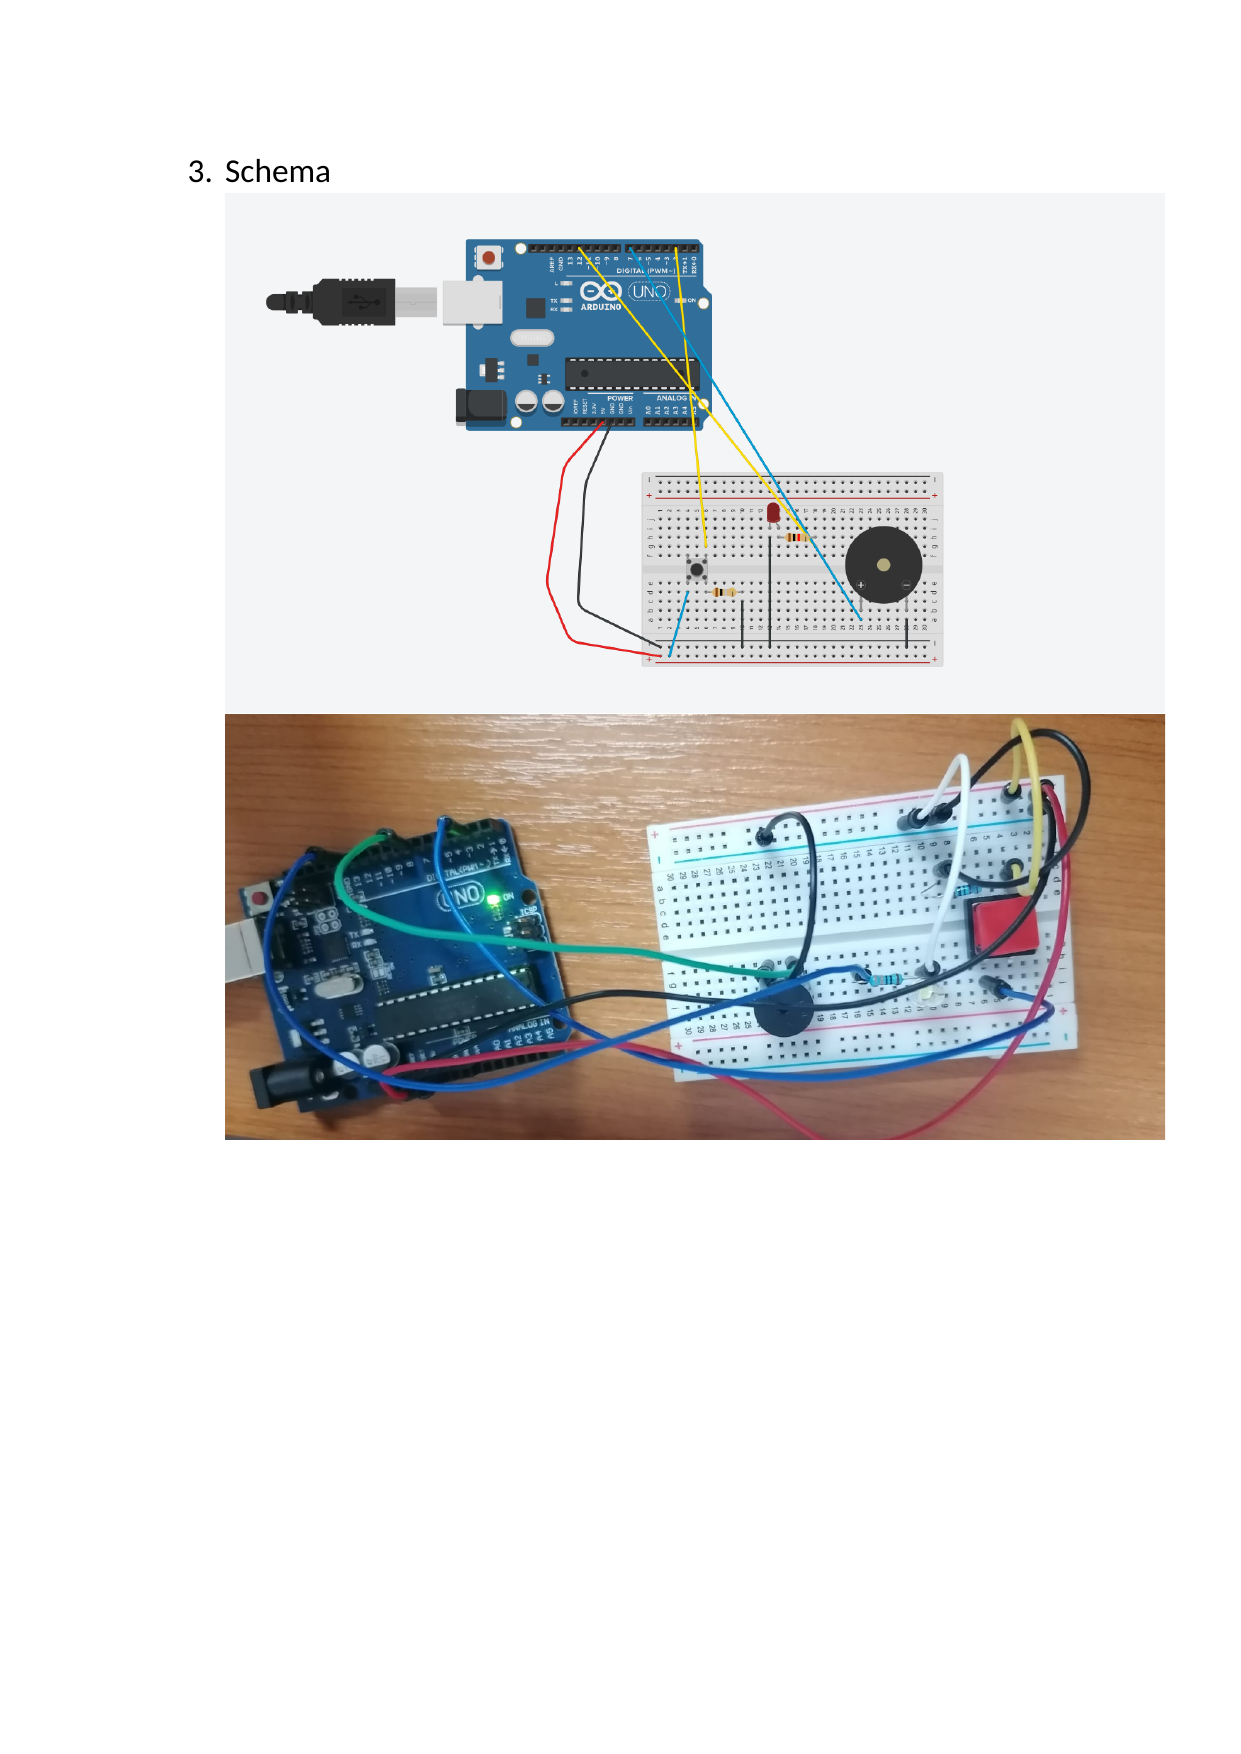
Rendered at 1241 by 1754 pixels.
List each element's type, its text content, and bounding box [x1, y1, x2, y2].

list Schema [187, 150, 1090, 191]
picture [225, 714, 1166, 1140]
picture [225, 193, 1166, 713]
